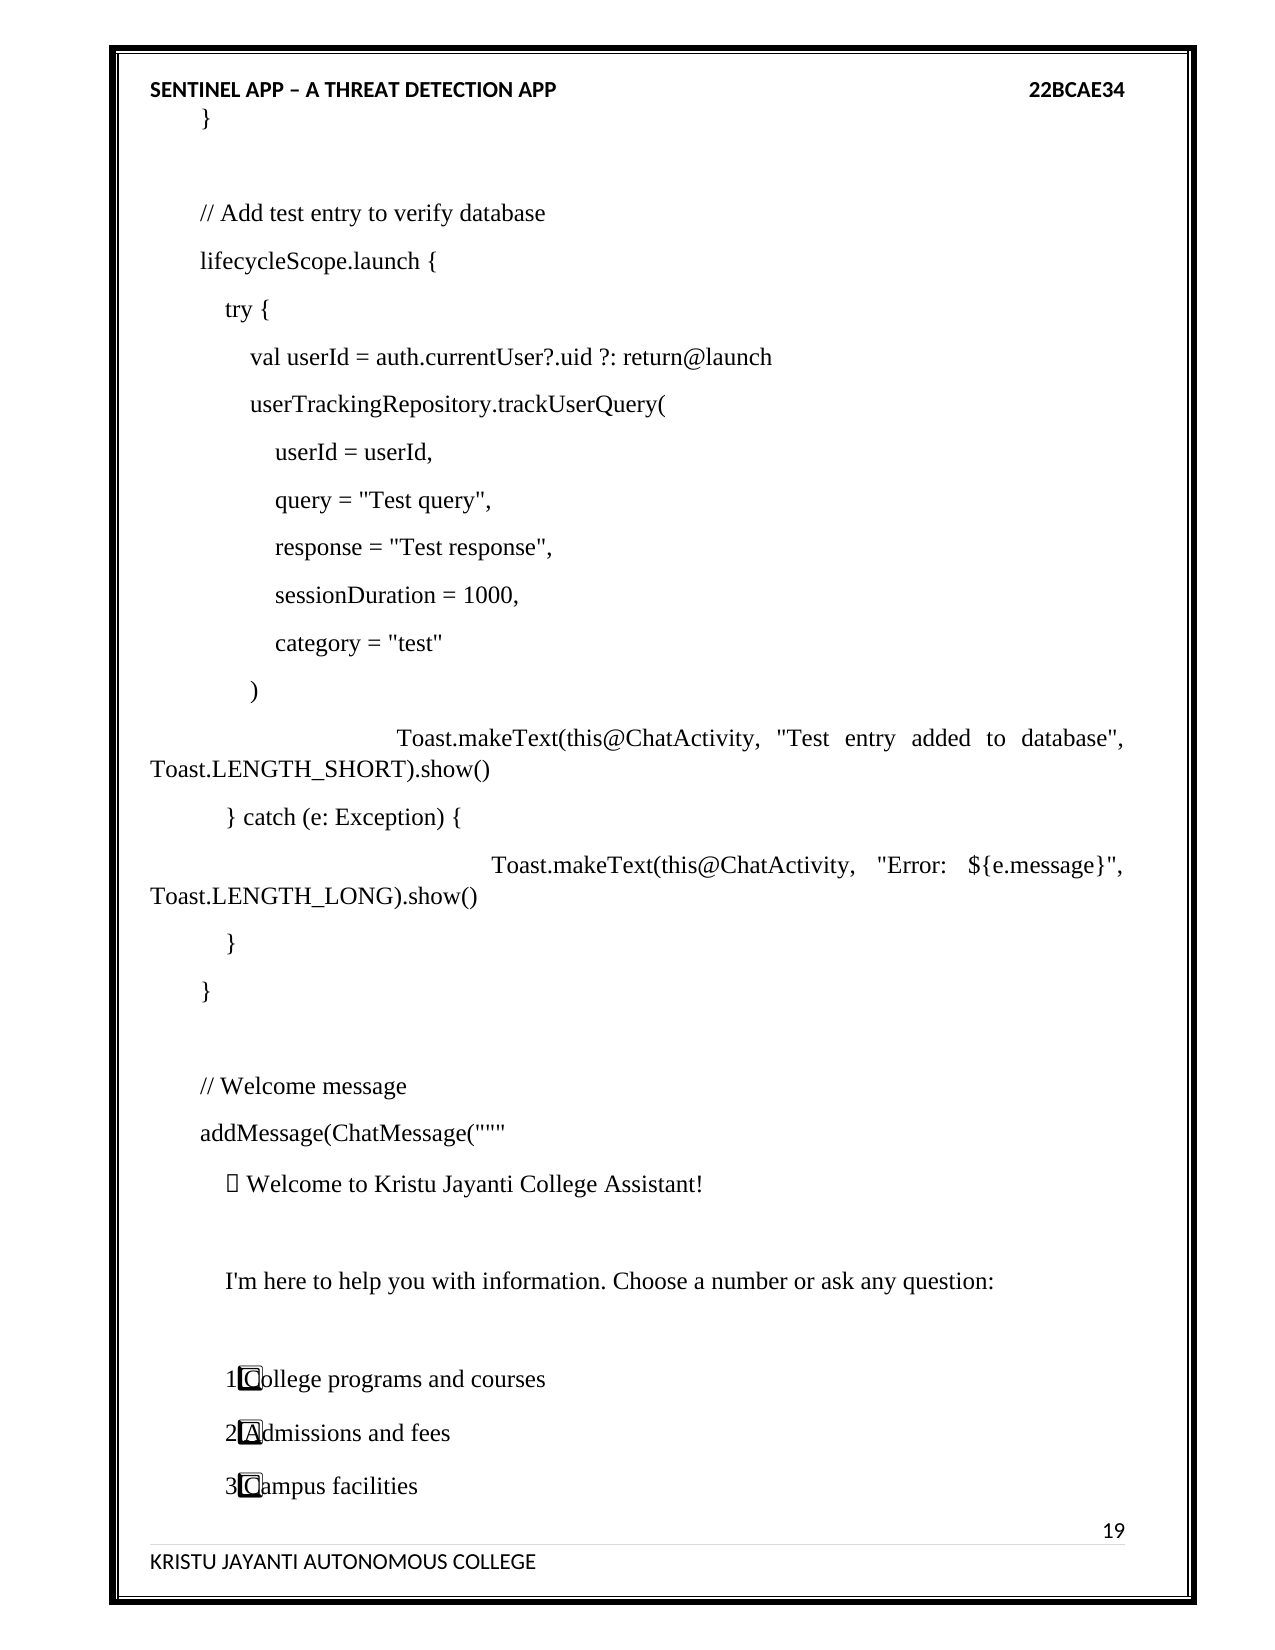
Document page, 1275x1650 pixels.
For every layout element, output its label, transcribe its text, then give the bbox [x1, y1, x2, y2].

text addMessage(ChatMessage(""" [150, 1118, 1125, 1147]
text response = "Test response", [150, 532, 1125, 561]
text Toast.makeText(this@ChatActivity, "Test entry added to database", Toast.LENGTH_SHORT).show() [150, 723, 1125, 783]
text sessionDuration = 1000, [150, 580, 1125, 609]
text ) [150, 676, 1125, 704]
text userId = userId, [150, 437, 1125, 466]
text } [150, 976, 1125, 1005]
text val userId = auth.currentUser?.uid ?: return@launch [150, 342, 1125, 370]
text try { [150, 294, 1125, 323]
text category = "test" [150, 628, 1125, 657]
text I'm here to help you with information. Choose a number or ask any question: [150, 1266, 1125, 1295]
text // Add test entry to verify database [150, 198, 1125, 227]
text query = "Test query", [150, 485, 1125, 513]
text userTrackingRepository.trackUserQuery( [150, 389, 1125, 418]
text } [150, 928, 1125, 957]
text Toast.makeText(this@ChatActivity, "Error: ${e.message}", Toast.LENGTH_LONG).show() [150, 850, 1125, 909]
text lifecycleScope.launch { [150, 246, 1125, 275]
text 3️⃣ Campus facilities [150, 1468, 1125, 1502]
text // Welcome message [150, 1071, 1125, 1099]
text } [150, 103, 1125, 132]
text } catch (e: Exception) { [150, 802, 1125, 831]
text 👋 Welcome to Kristu Jayanti College Assistant! [150, 1166, 1125, 1200]
text 1️⃣ College programs and courses [150, 1361, 1125, 1395]
text 2️⃣ Admissions and fees [150, 1414, 1125, 1448]
